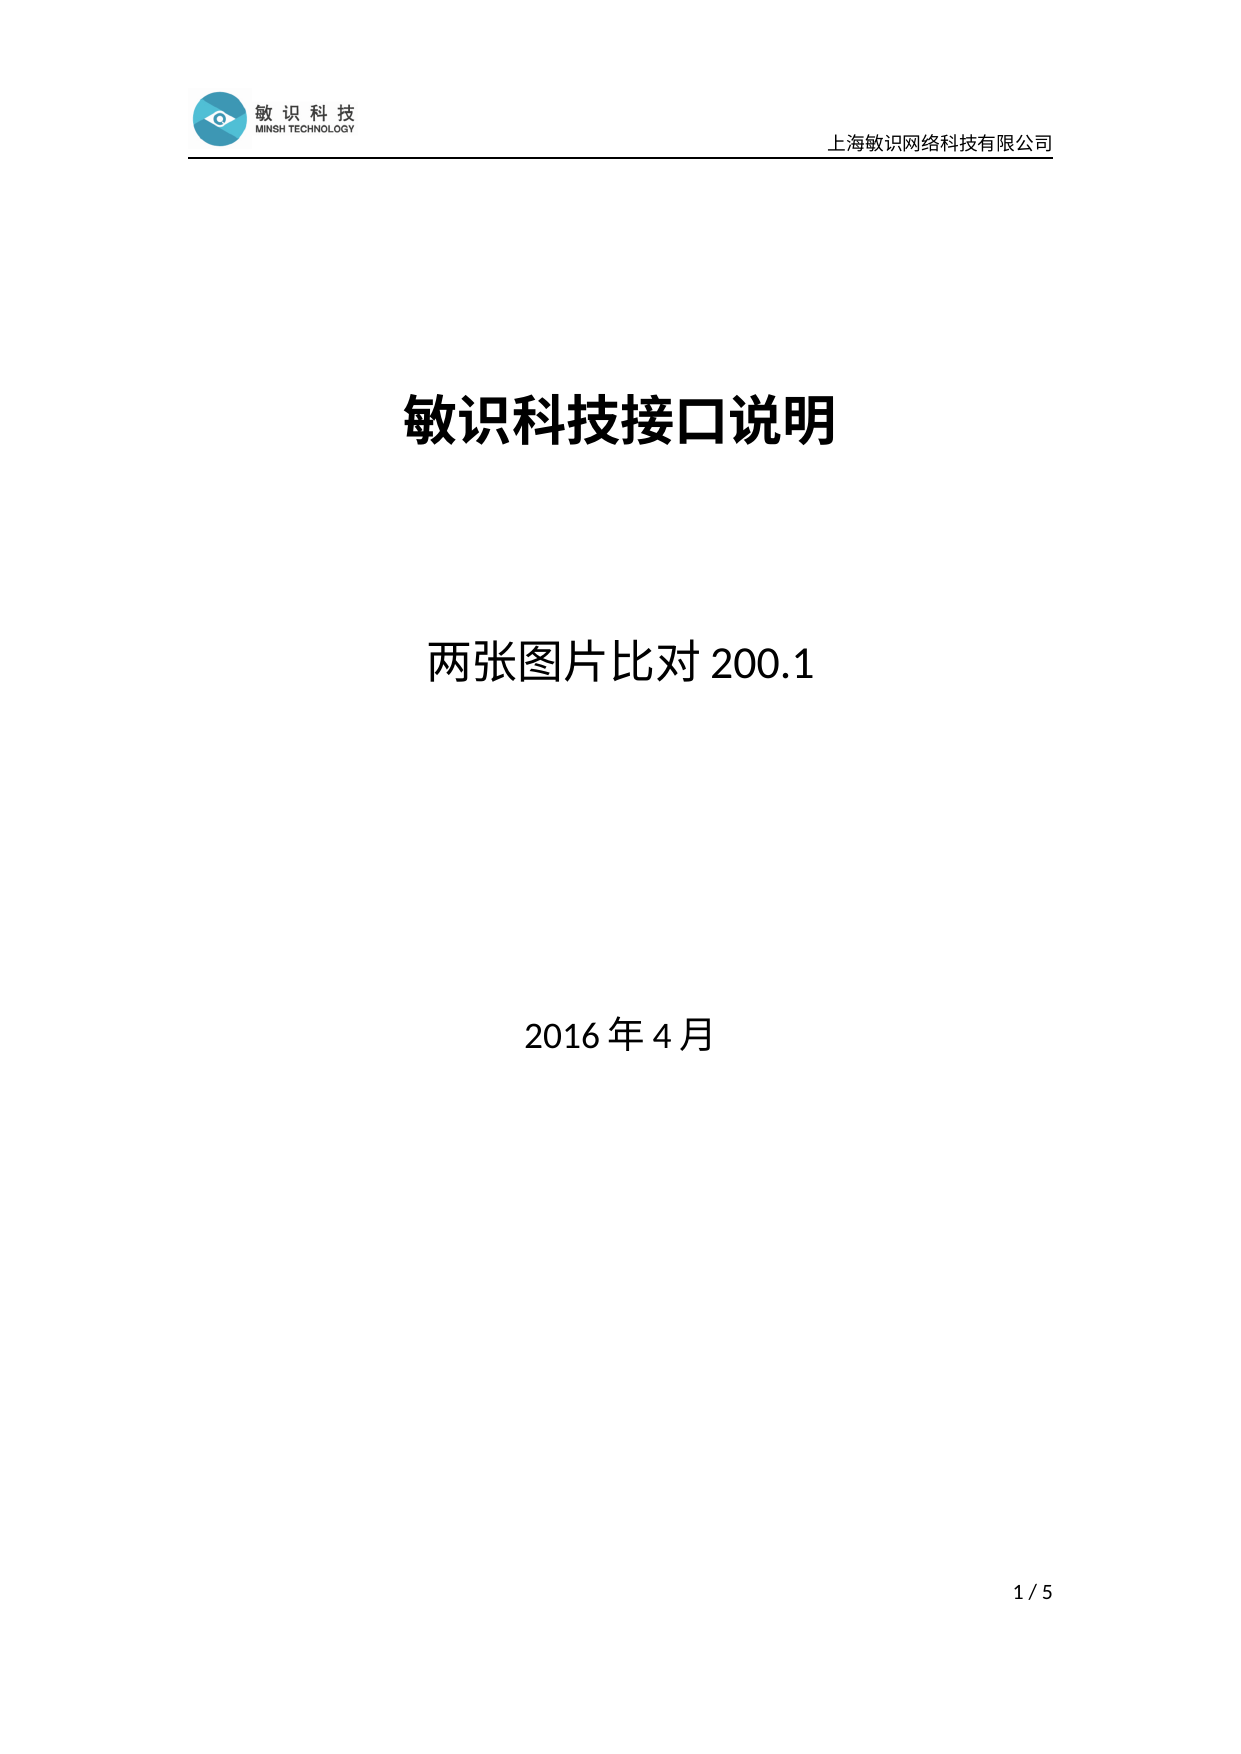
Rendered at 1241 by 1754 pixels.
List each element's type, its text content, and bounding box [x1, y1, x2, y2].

text 2016年4月 [187, 1000, 1053, 1065]
picture [187, 88, 360, 150]
subtitle 敏识科技接口说明 [187, 368, 1053, 465]
text 两张图片比对200.1 [187, 610, 1053, 708]
